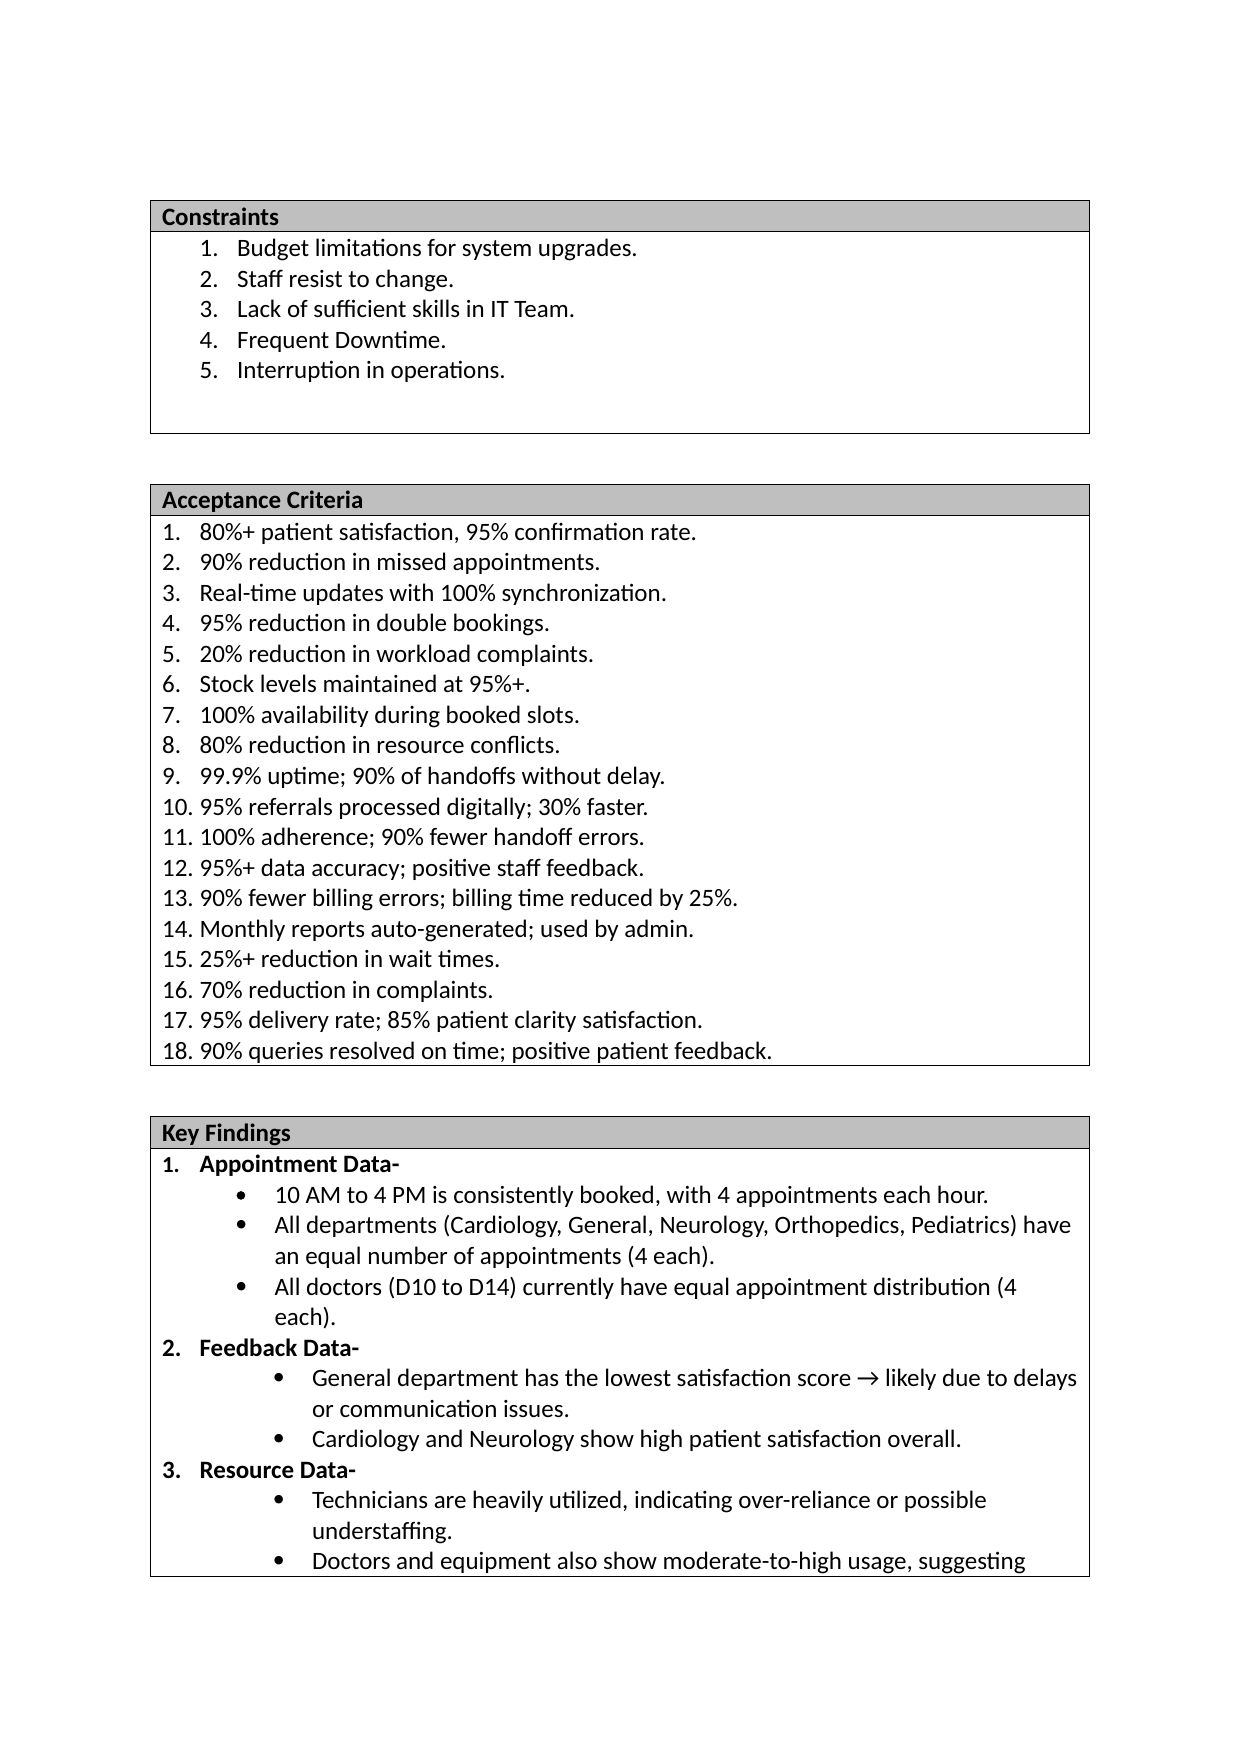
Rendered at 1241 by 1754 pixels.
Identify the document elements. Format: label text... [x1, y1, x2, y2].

table_header Constraints [151, 201, 1089, 231]
table_header Key Findings [151, 1117, 1089, 1148]
table_cell 80%+ patient satisfaction, 95% confirmation rate. 90% reduction in missed appointments. Real-time updates with 100% synchronization. 95% reduction in double bookings. 20% reduction in workload complaints. Stock levels maintained at 95%+. 100% availability during booked slots. 80% reduction in resource conflicts. 99.9% uptime; 90% of handoffs without delay. 95% referrals processed digitally; 30% faster. 100% adherence; 90% fewer handoff errors. 95%+ data accuracy; positive staff feedback. 90% fewer billing errors; billing time reduced by 25%. Monthly reports auto-generated; used by admin. 25%+ reduction in wait times. 70% reduction in complaints. 95% delivery rate; 85% patient clarity satisfaction. 90% queries resolved on time; positive patient feedback. [151, 516, 1089, 1065]
table_header Acceptance Criteria [151, 485, 1089, 515]
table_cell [151, 1149, 1089, 1576]
table_cell Budget limitations for system upgrades. Staff resist to change. Lack of sufficient skills in IT Team. Frequent Downtime. Interruption in operations. [151, 232, 1089, 433]
